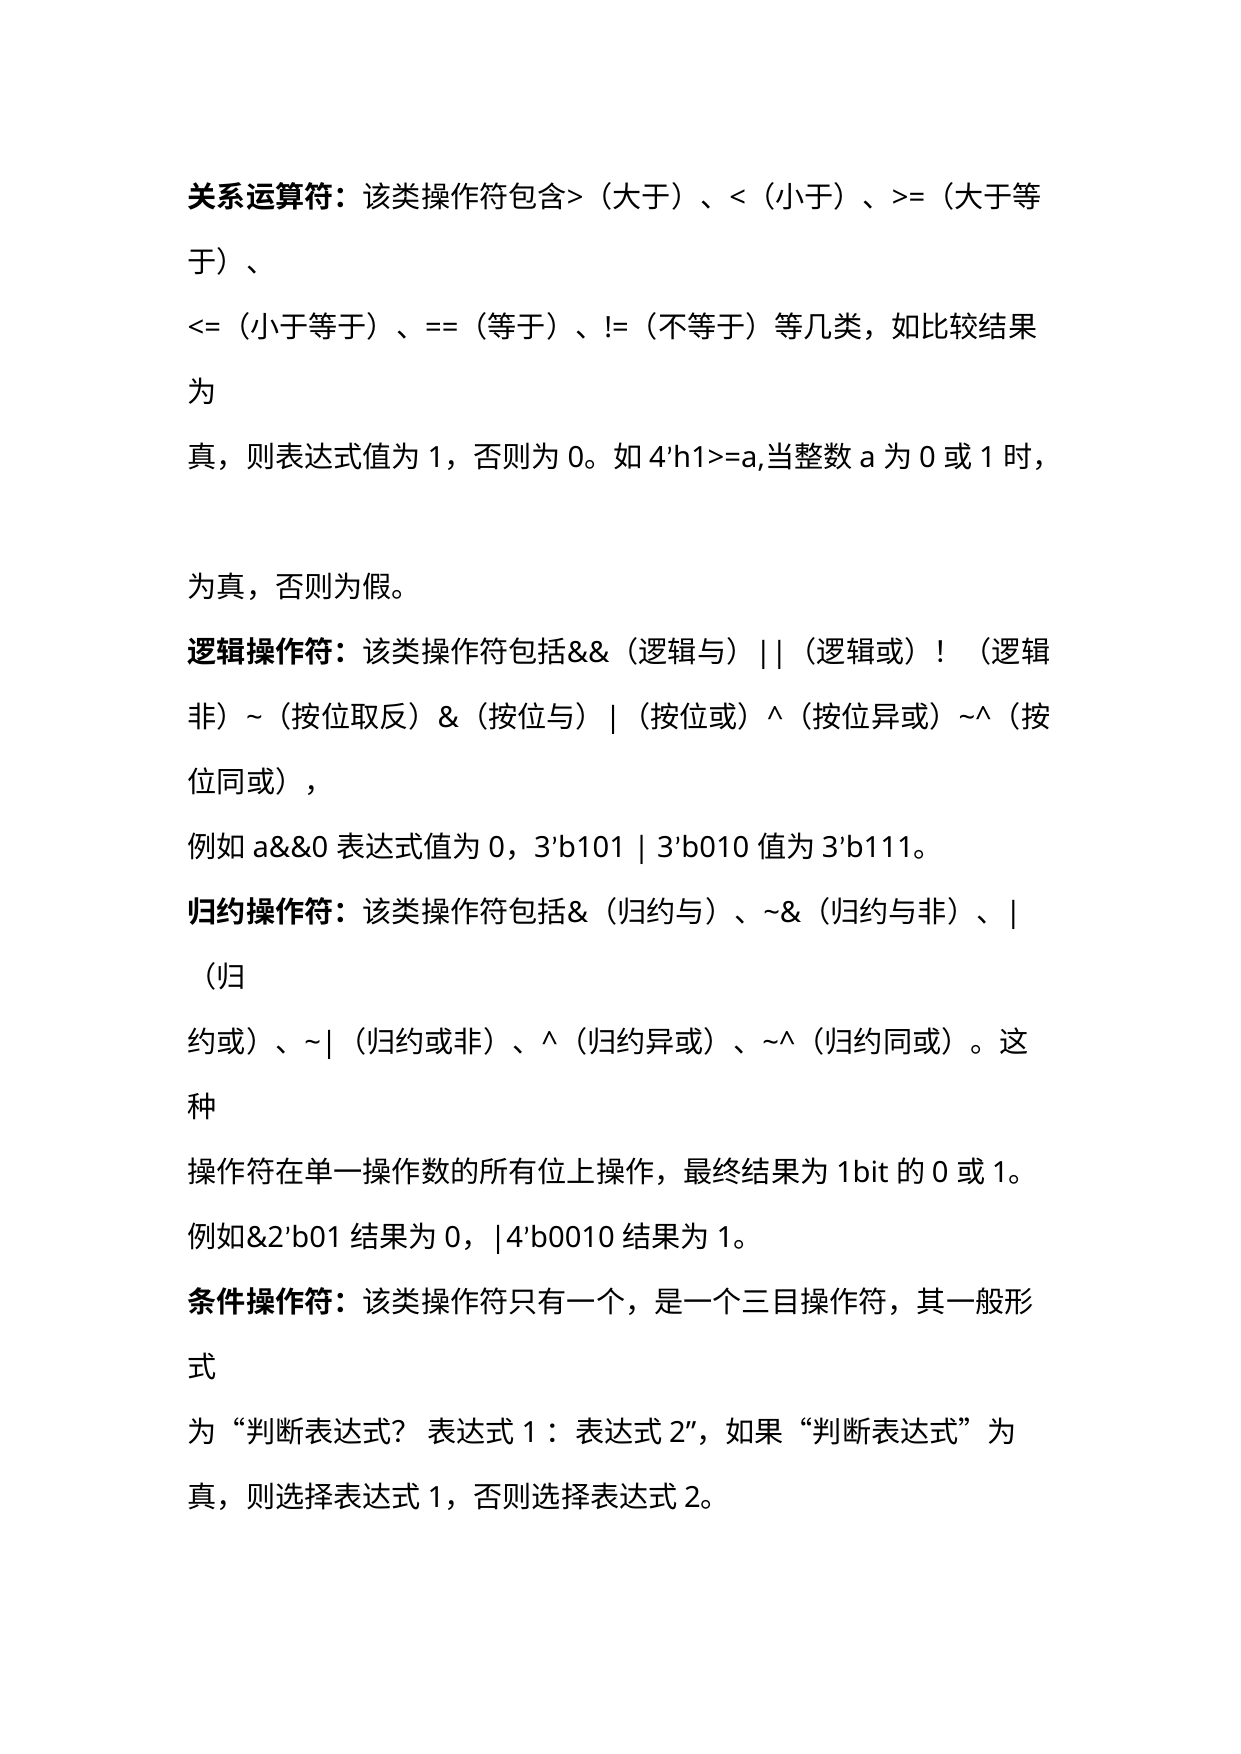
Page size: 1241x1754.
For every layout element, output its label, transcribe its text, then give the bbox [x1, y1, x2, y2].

text 逻辑操作符：该类操作符包括&&（逻辑与）||（逻辑或）！（逻辑非）~（按位取反）&（按位与）|（按位或）^（按位异或）~^（按位同或）， [187, 617, 1053, 812]
text 为真，否则为假。 [187, 552, 1053, 617]
text 例如&2’b01 结果为 0，|4’b0010 结果为 1。 [187, 1202, 1053, 1267]
text 归约操作符：该类操作符包括&（归约与）、~&（归约与非）、|（归 [187, 877, 1053, 1007]
text 关系运算符：该类操作符包含>（大于）、<（小于）、>=（大于等于）、 [187, 162, 1053, 292]
text 为“判断表达式？ 表达式 1 ：表达式 2”，如果“判断表达式”为 [187, 1397, 1053, 1462]
text 操作符在单一操作数的所有位上操作，最终结果为 1bit 的 0 或 1。 [187, 1137, 1053, 1202]
text 例如 a&&0 表达式值为 0，3’b101 | 3’b010 值为 3’b111。 [187, 812, 1053, 877]
text 真，则选择表达式 1，否则选择表达式 2。 [187, 1462, 1053, 1527]
text <=（小于等于）、==（等于）、!=（不等于）等几类，如比较结果为 [187, 292, 1053, 422]
text 条件操作符：该类操作符只有一个，是一个三目操作符，其一般形式 [187, 1267, 1053, 1397]
text 约或）、~|（归约或非）、^（归约异或）、~^（归约同或）。这种 [187, 1007, 1053, 1137]
text 真，则表达式值为 1，否则为 0。如 4’h1>=a,当整数 a 为 0 或 1 时， [187, 422, 1053, 552]
